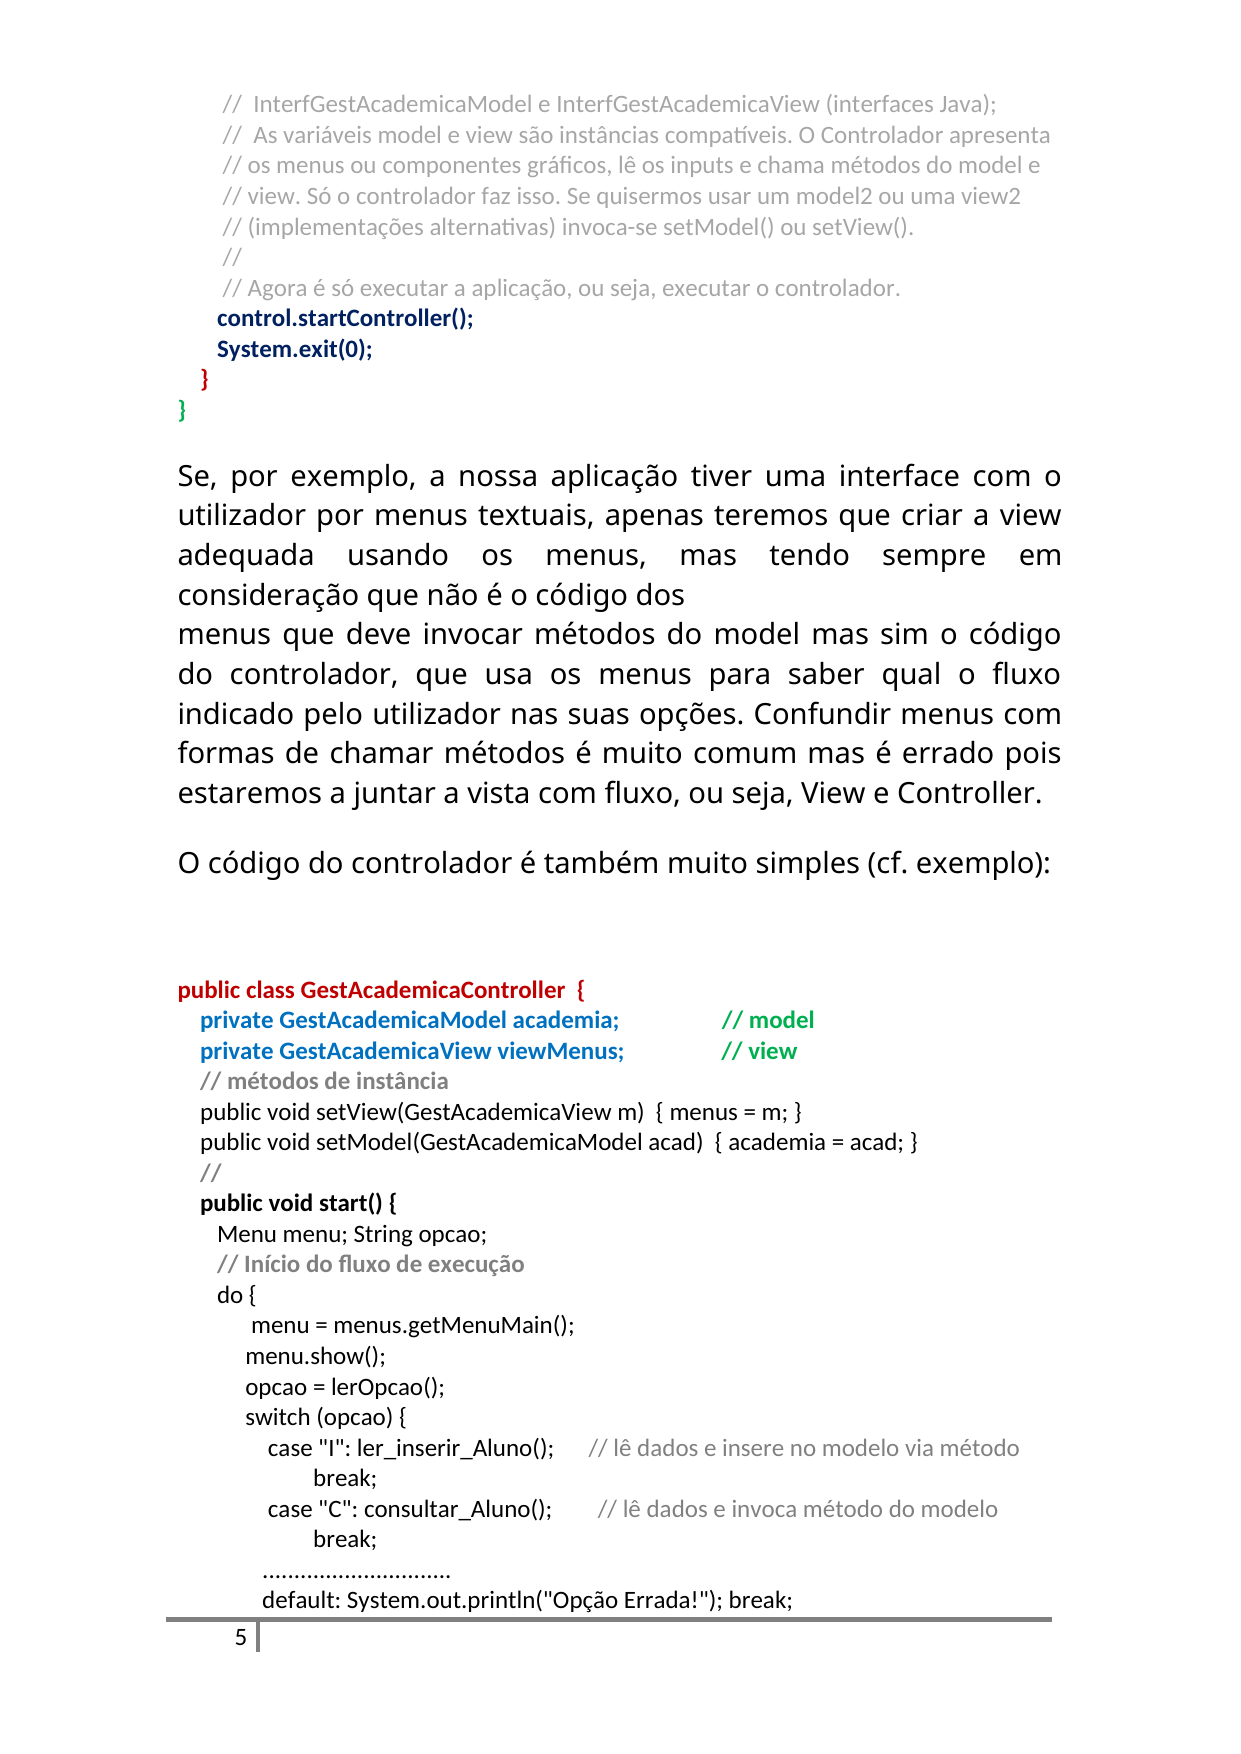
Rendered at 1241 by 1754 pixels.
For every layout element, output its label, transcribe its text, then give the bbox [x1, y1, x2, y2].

text // [177, 1157, 1063, 1187]
text default: System.out.println("Opção Errada!"); break; [177, 1584, 1063, 1615]
text break; [177, 1462, 1063, 1493]
text // As variáveis model e view são instâncias compatíveis. O Controlador apresenta [177, 119, 1063, 150]
text // Início do fluxo de execução [177, 1248, 1063, 1279]
text Se, por exemplo, a nossa aplicação tiver uma interface com o utilizador por menus textuais, apenas teremos que criar a view adequada usando os menus, mas tendo sempre em consideração que não é o código dos [177, 455, 1063, 614]
text // view. Só o controlador faz isso. Se quisermos usar um model2 ou uma view2 [177, 180, 1063, 211]
text public void setModel(GestAcademicaModel acad) { academia = acad; } [177, 1126, 1063, 1157]
text break; [177, 1523, 1063, 1554]
text // os menus ou componentes gráficos, lê os inputs e chama métodos do model e [177, 150, 1063, 180]
text switch (opcao) { [177, 1401, 1063, 1432]
text opcao = lerOpcao(); [177, 1371, 1063, 1401]
text Menu menu; String opcao; [177, 1218, 1063, 1248]
text private GestAcademicaView viewMenus; // view [177, 1035, 1063, 1065]
text private GestAcademicaModel academia; // model [177, 1004, 1063, 1035]
text System.exit(0); [177, 333, 1063, 363]
text public void start() { [177, 1187, 1063, 1218]
text public class GestAcademicaController { [177, 974, 1063, 1004]
text // métodos de instância [177, 1065, 1063, 1096]
text case "I": ler_inserir_Aluno(); // lê dados e insere no modelo via método [177, 1432, 1063, 1462]
text } [177, 394, 1063, 424]
text // [177, 241, 1063, 272]
text } [177, 363, 1063, 394]
text case "C": consultar_Aluno(); // lê dados e invoca método do modelo [177, 1493, 1063, 1523]
text do { [177, 1279, 1063, 1309]
text menu = menus.getMenuMain(); [177, 1309, 1063, 1340]
text .............................. [177, 1554, 1063, 1584]
text O código do controlador é também muito simples (cf. exemplo): [177, 843, 1063, 882]
text // (implementações alternativas) invoca-se setModel() ou setView(). [177, 211, 1063, 241]
text // Agora é só executar a aplicação, ou seja, executar o controlador. [177, 272, 1063, 302]
text // InterfGestAcademicaModel e InterfGestAcademicaView (interfaces Java); [177, 89, 1063, 119]
text menus que deve invocar métodos do model mas sim o código do controlador, que usa os menus para saber qual o fluxo indicado pelo utilizador nas suas opções. Confundir menus com formas de chamar métodos é muito comum mas é errado pois estaremos a juntar a vista com fluxo, ou seja, View e Controller. [177, 614, 1063, 812]
text control.startController(); [177, 302, 1063, 333]
text menu.show(); [177, 1340, 1063, 1371]
text public void setView(GestAcademicaView m) { menus = m; } [177, 1096, 1063, 1126]
